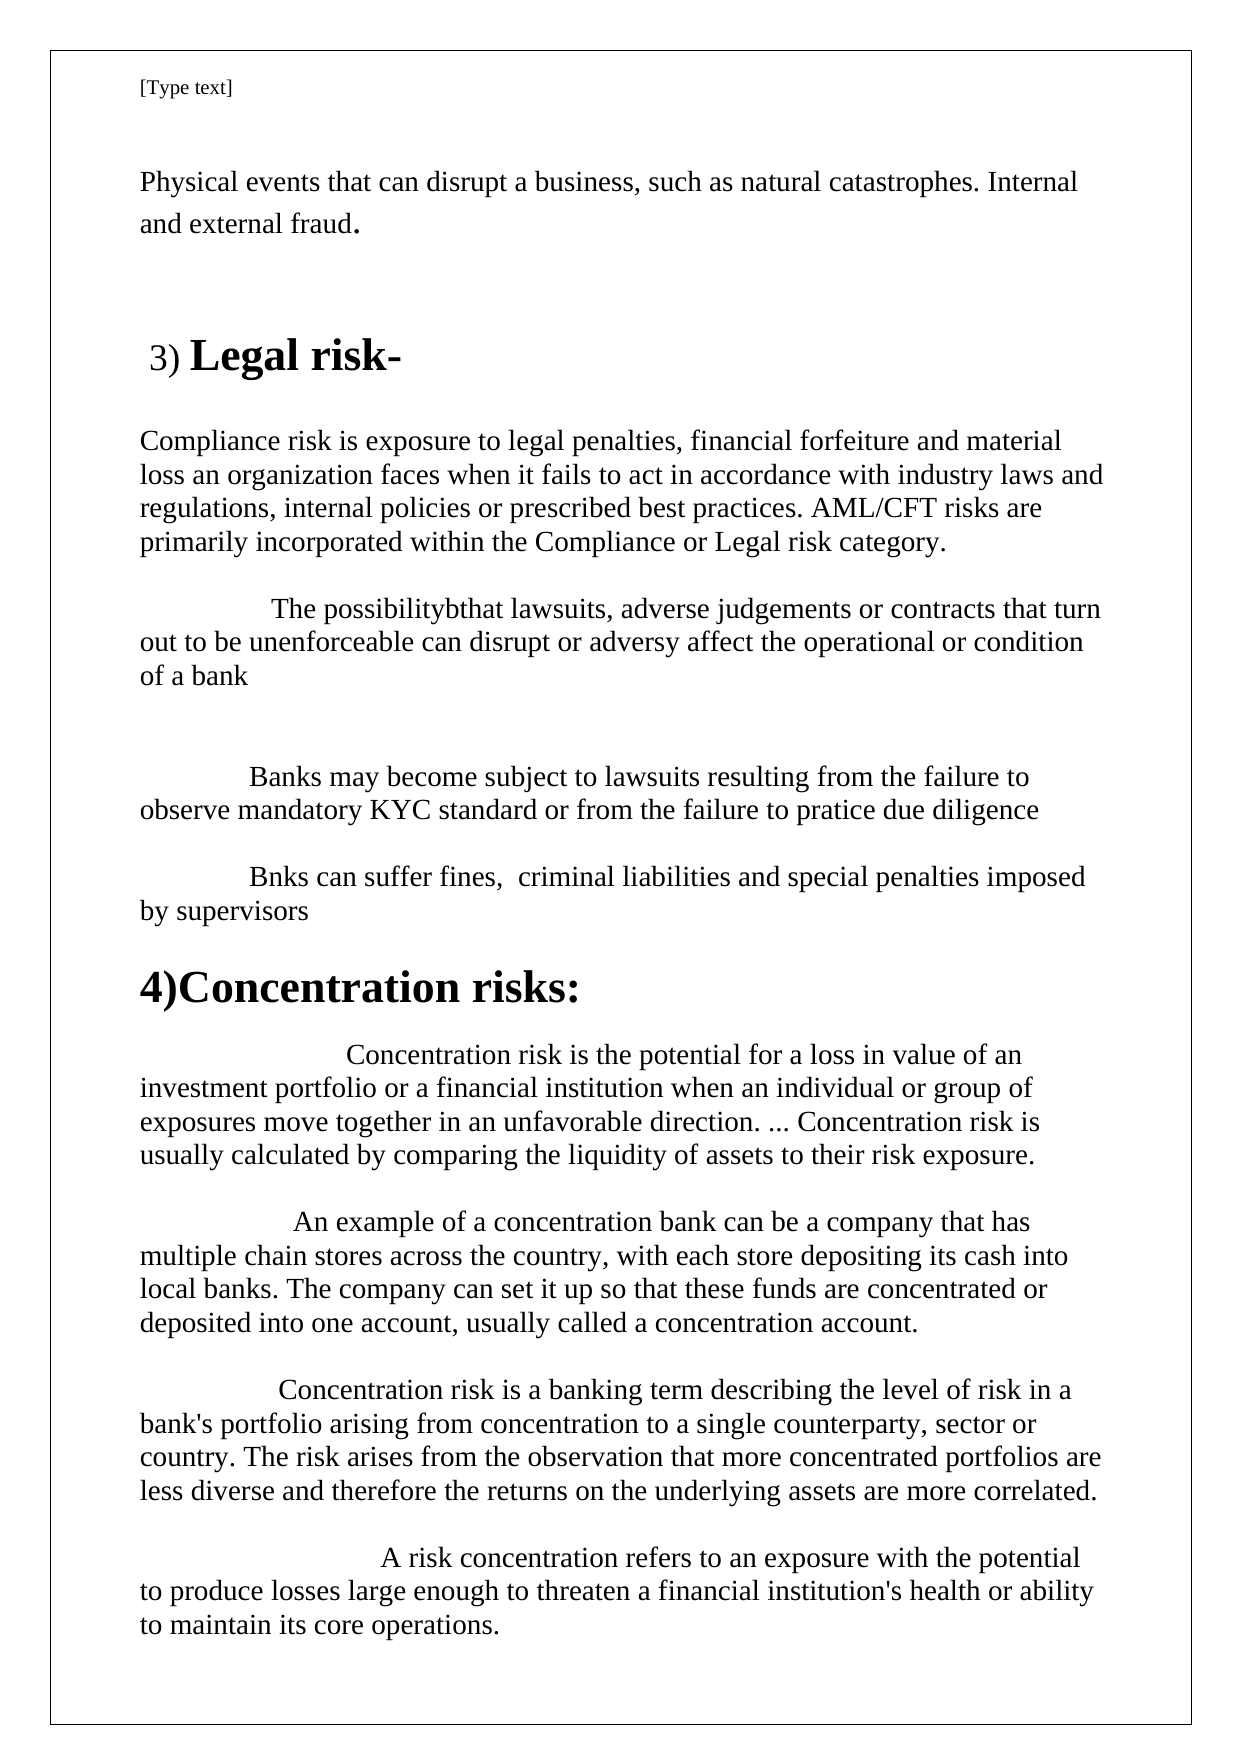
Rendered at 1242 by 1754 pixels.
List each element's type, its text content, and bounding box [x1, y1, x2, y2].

text Bnks can suffer fines, criminal liabilities and special penalties imposed by supervisors [139, 859, 1104, 926]
text 4)Concentration risks: [139, 960, 1104, 1013]
text Banks may become subject to lawsuits resulting from the failure to observe mandatory KYC standard or from the failure to pratice due diligence [139, 759, 1104, 826]
text The possibilitybthat lawsuits, adverse judgements or contracts that turn out to be unenforceable can disrupt or adversy affect the operational or condition of a bank [139, 591, 1104, 692]
text Concentration risk is the potential for a loss in value of an investment portfolio or a financial institution when an individual or group of exposures move together in an unfavorable direction. ... Concentration risk is usually calculated by comparing the liquidity of assets to their risk exposure. [139, 1037, 1104, 1171]
text A risk concentration refers to an exposure with the potential to produce losses large enough to threaten a financial institution's health or ability to maintain its core operations. [139, 1540, 1104, 1641]
text Concentration risk is a banking term describing the level of risk in a bank's portfolio arising from concentration to a single counterparty, sector or country. The risk arises from the observation that more concentrated portfolios are less diverse and therefore the returns on the underlying assets are more correlated. [139, 1372, 1104, 1506]
text Compliance risk is exposure to legal penalties, financial forfeiture and material loss an organization faces when it fails to act in accordance with industry laws and regulations, internal policies or prescribed best practices. AML/CFT risks are primarily incorporated within the Compliance or Legal risk category. [139, 423, 1104, 557]
text An example of a concentration bank can be a company that has multiple chain stores across the country, with each store depositing its cash into local banks. The company can set it up so that these funds are concentrated or deposited into one account, usually called a concentration account. [139, 1204, 1104, 1339]
text 3) Legal risk- [139, 327, 1104, 380]
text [139, 164, 1104, 241]
